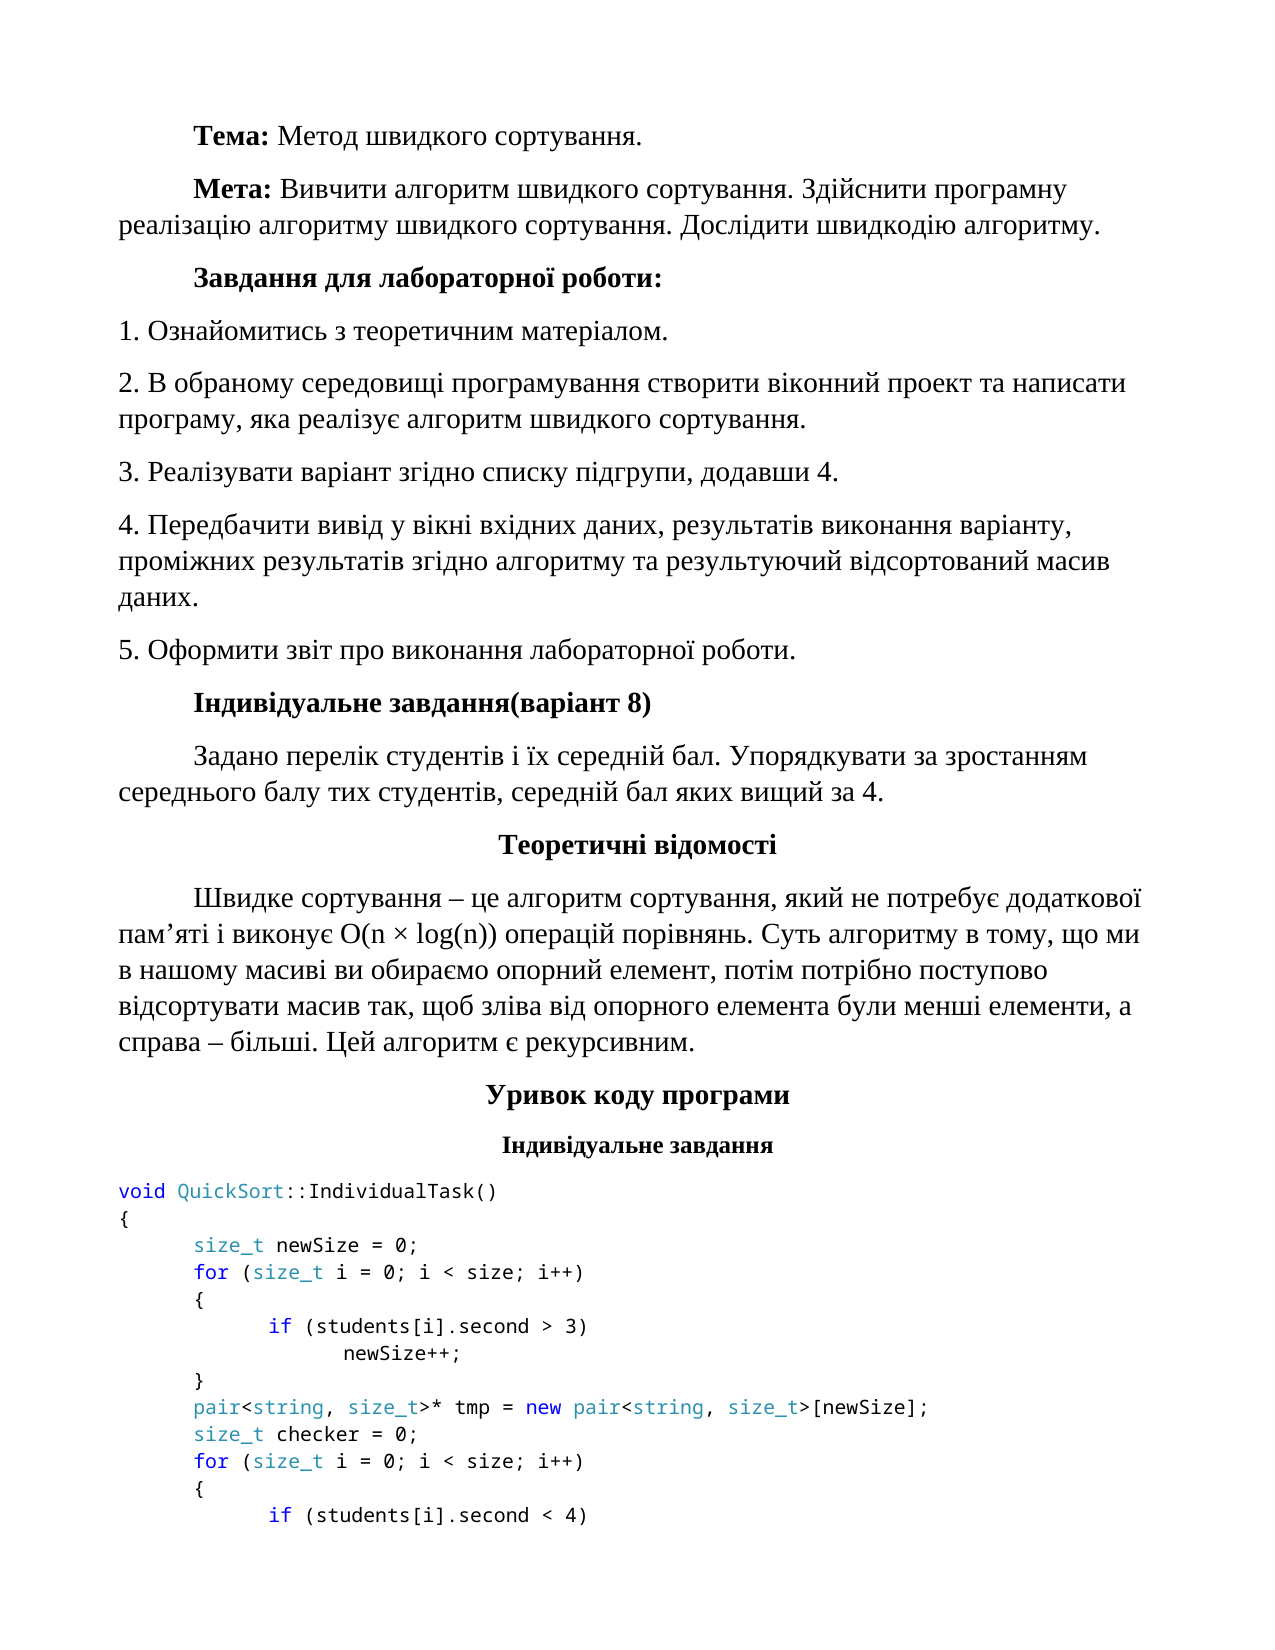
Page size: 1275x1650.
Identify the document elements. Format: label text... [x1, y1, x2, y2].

text 5. Оформити звіт про виконання лабораторної роботи. [118, 632, 1157, 666]
text newSize++; [118, 1339, 1157, 1367]
text Завдання для лабораторної роботи: [118, 260, 1157, 293]
text size_t newSize = 0; [118, 1232, 1157, 1259]
text 1. Ознайомитись з теоретичним матеріалом. [118, 313, 1157, 346]
text Мета: Вивчити алгоритм швидкого сортування. Здійснити програмну реалізацію алгоритму швидкого сортування. Дослідити швидкодію алгоритму. [118, 171, 1157, 241]
text Швидке сортування – це алгоритм сортування, який не потребує додаткової пам’яті і виконує O(n × log(n)) операцій порівнянь. Суть алгоритму в тому, що ми в нашому масиві ви обираємо опорний елемент, потім потрібно поступово відсортувати масив так, щоб зліва від опорного елемента були менші елементи, а справа – більші. Цей алгоритм є рекурсивним. [118, 880, 1157, 1058]
text Індивідуальне завдання [118, 1130, 1157, 1159]
text Задано перелік студентів і їх середній бал. Упорядкувати за зростанням середнього балу тих студентів, середній бал яких вищий за 4. [118, 738, 1157, 808]
text } [118, 1367, 1157, 1393]
text if (students[i].second < 4) [118, 1501, 1157, 1528]
text for (size_t i = 0; i < size; i++) [118, 1447, 1157, 1474]
text size_t checker = 0; [118, 1421, 1157, 1447]
text { [118, 1205, 1157, 1232]
text 2. В обраному середовищі програмування створити віконний проект та написати програму, яка реалізує алгоритм швидкого сортування. [118, 366, 1157, 435]
text pair<string, size_t>* tmp = new pair<string, size_t>[newSize]; [118, 1393, 1157, 1421]
text void QuickSort::IndividualTask() [118, 1178, 1157, 1205]
text { [118, 1474, 1157, 1501]
text for (size_t i = 0; i < size; i++) [118, 1259, 1157, 1286]
text Тема: Метод швидкого сортування. [118, 118, 1157, 152]
text if (students[i].second > 3) [118, 1313, 1157, 1339]
text 3. Реалізувати варіант згідно списку підгрупи, додавши 4. [118, 454, 1157, 488]
text Уривок коду програми [118, 1077, 1157, 1111]
text Теоретичні відомості [118, 827, 1157, 861]
text Індивідуальне завдання(варіант 8) [118, 685, 1157, 719]
text 4. Передбачити вивід у вікні вхідних даних, результатів виконання варіанту, проміжних результатів згідно алгоритму та результуючий відсортований масив даних. [118, 507, 1157, 613]
text { [118, 1286, 1157, 1313]
